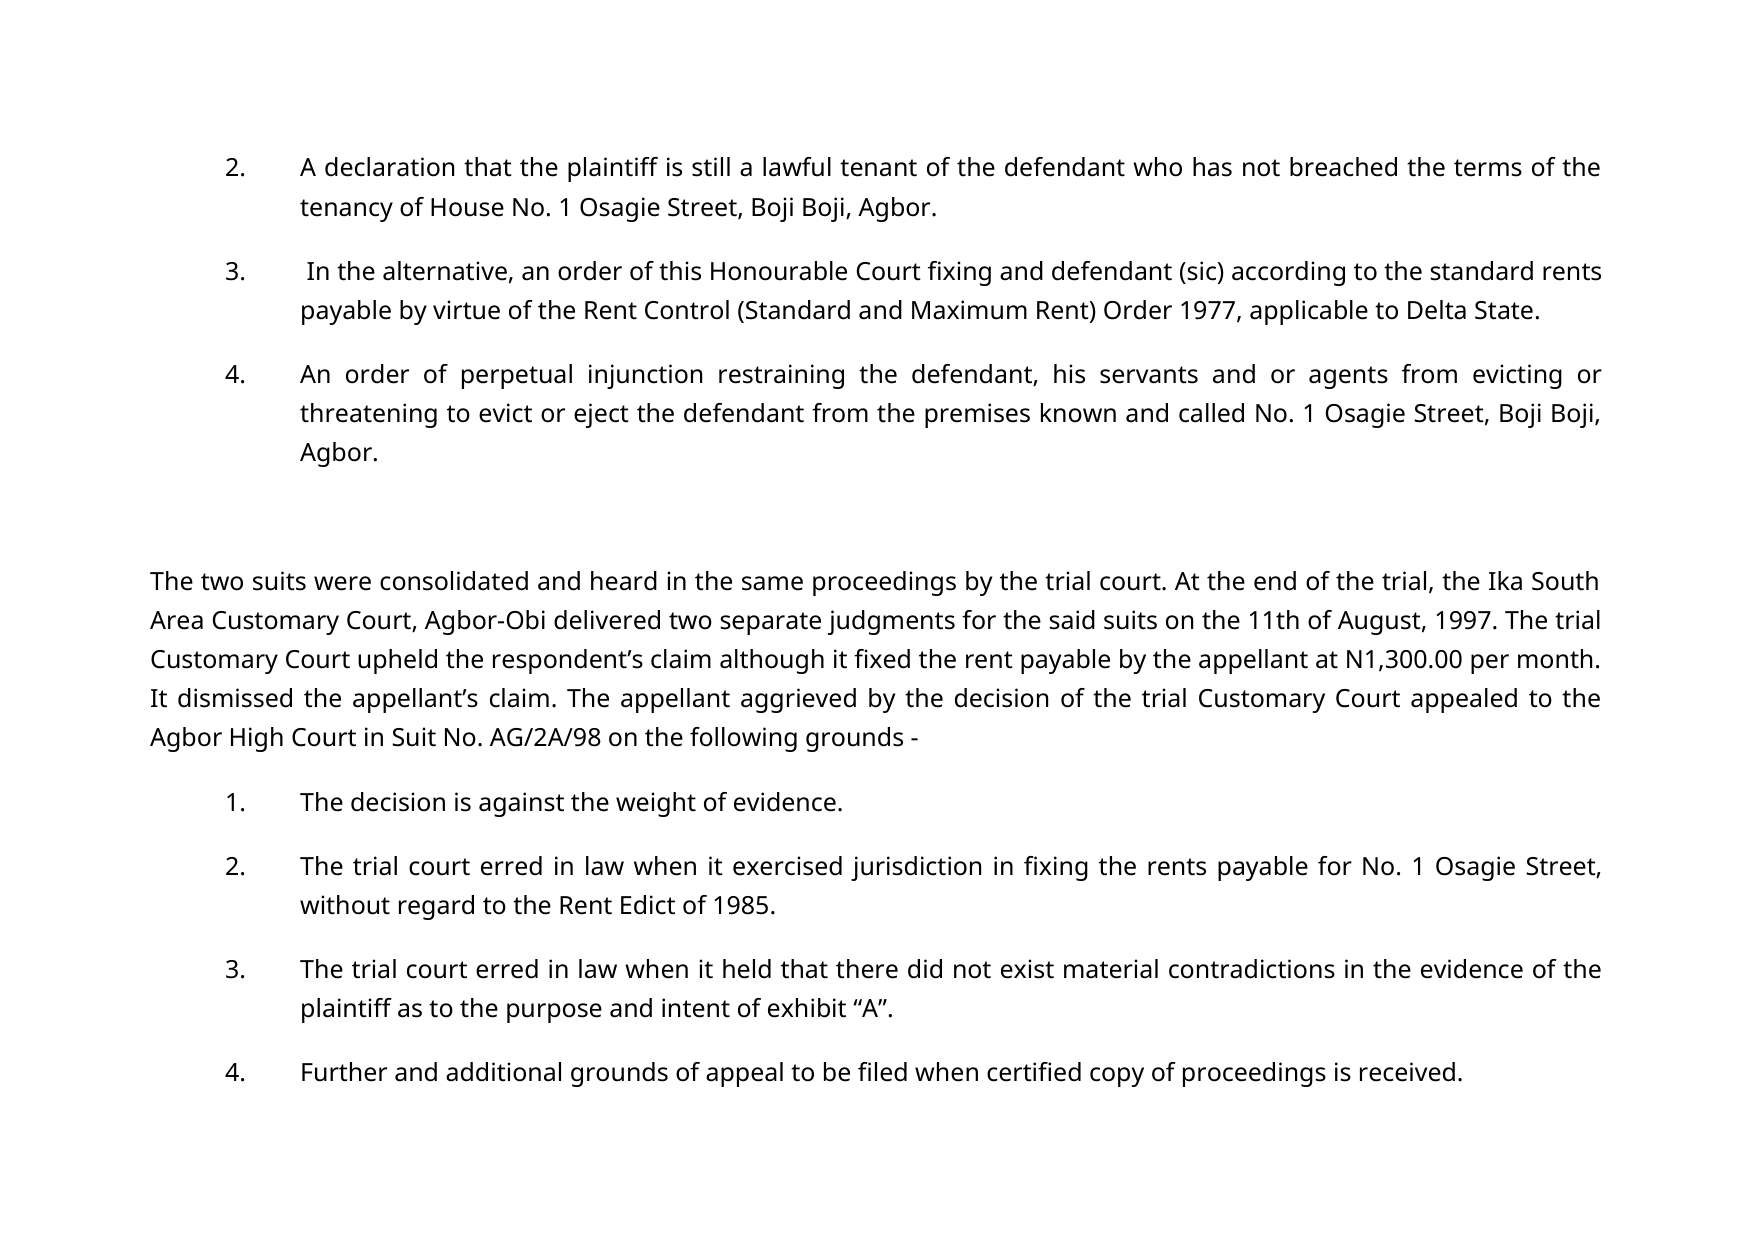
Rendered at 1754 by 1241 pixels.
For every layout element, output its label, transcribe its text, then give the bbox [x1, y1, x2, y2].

text 4. Further and additional grounds of appeal to be filed when certified copy of proceedings is received. [225, 1055, 1604, 1089]
text 2. A declaration that the plaintiff is still a lawful tenant of the defendant who has not breached the terms of the tenancy of House No. 1 Osagie Street, Boji Boji, Agbor. [225, 150, 1604, 223]
text 4. An order of perpetual injunction restraining the defendant, his servants and or agents from evicting or threatening to evict or eject the defendant from the premises known and called No. 1 Osagie Street, Boji Boji, Agbor. [225, 357, 1604, 469]
text The two suits were consolidated and heard in the same proceedings by the trial court. At the end of the trial, the Ika South Area Customary Court, Agbor-Obi delivered two separate judgments for the said suits on the 11th of August, 1997. The trial Customary Court upheld the respondent’s claim although it fixed the rent payable by the appellant at N1,300.00 per month. It dismissed the appellant’s claim. The appellant aggrieved by the decision of the trial Customary Court appealed to the Agbor High Court in Suit No. AG/2A/98 on the following grounds - [150, 563, 1604, 754]
text 3. The trial court erred in law when it held that there did not exist material contradictions in the evidence of the plaintiff as to the purpose and intent of exhibit “A”. [225, 952, 1604, 1025]
text 2. The trial court erred in law when it exercised jurisdiction in fixing the rents payable for No. 1 Osagie Street, without regard to the Rent Edict of 1985. [225, 848, 1604, 922]
text 3. In the alternative, an order of this Honourable Court fixing and defendant (sic) according to the standard rents payable by virtue of the Rent Control (Standard and Maximum Rent) Order 1977, applicable to Delta State. [225, 253, 1604, 327]
text 1. The decision is against the weight of evidence. [225, 784, 1604, 818]
